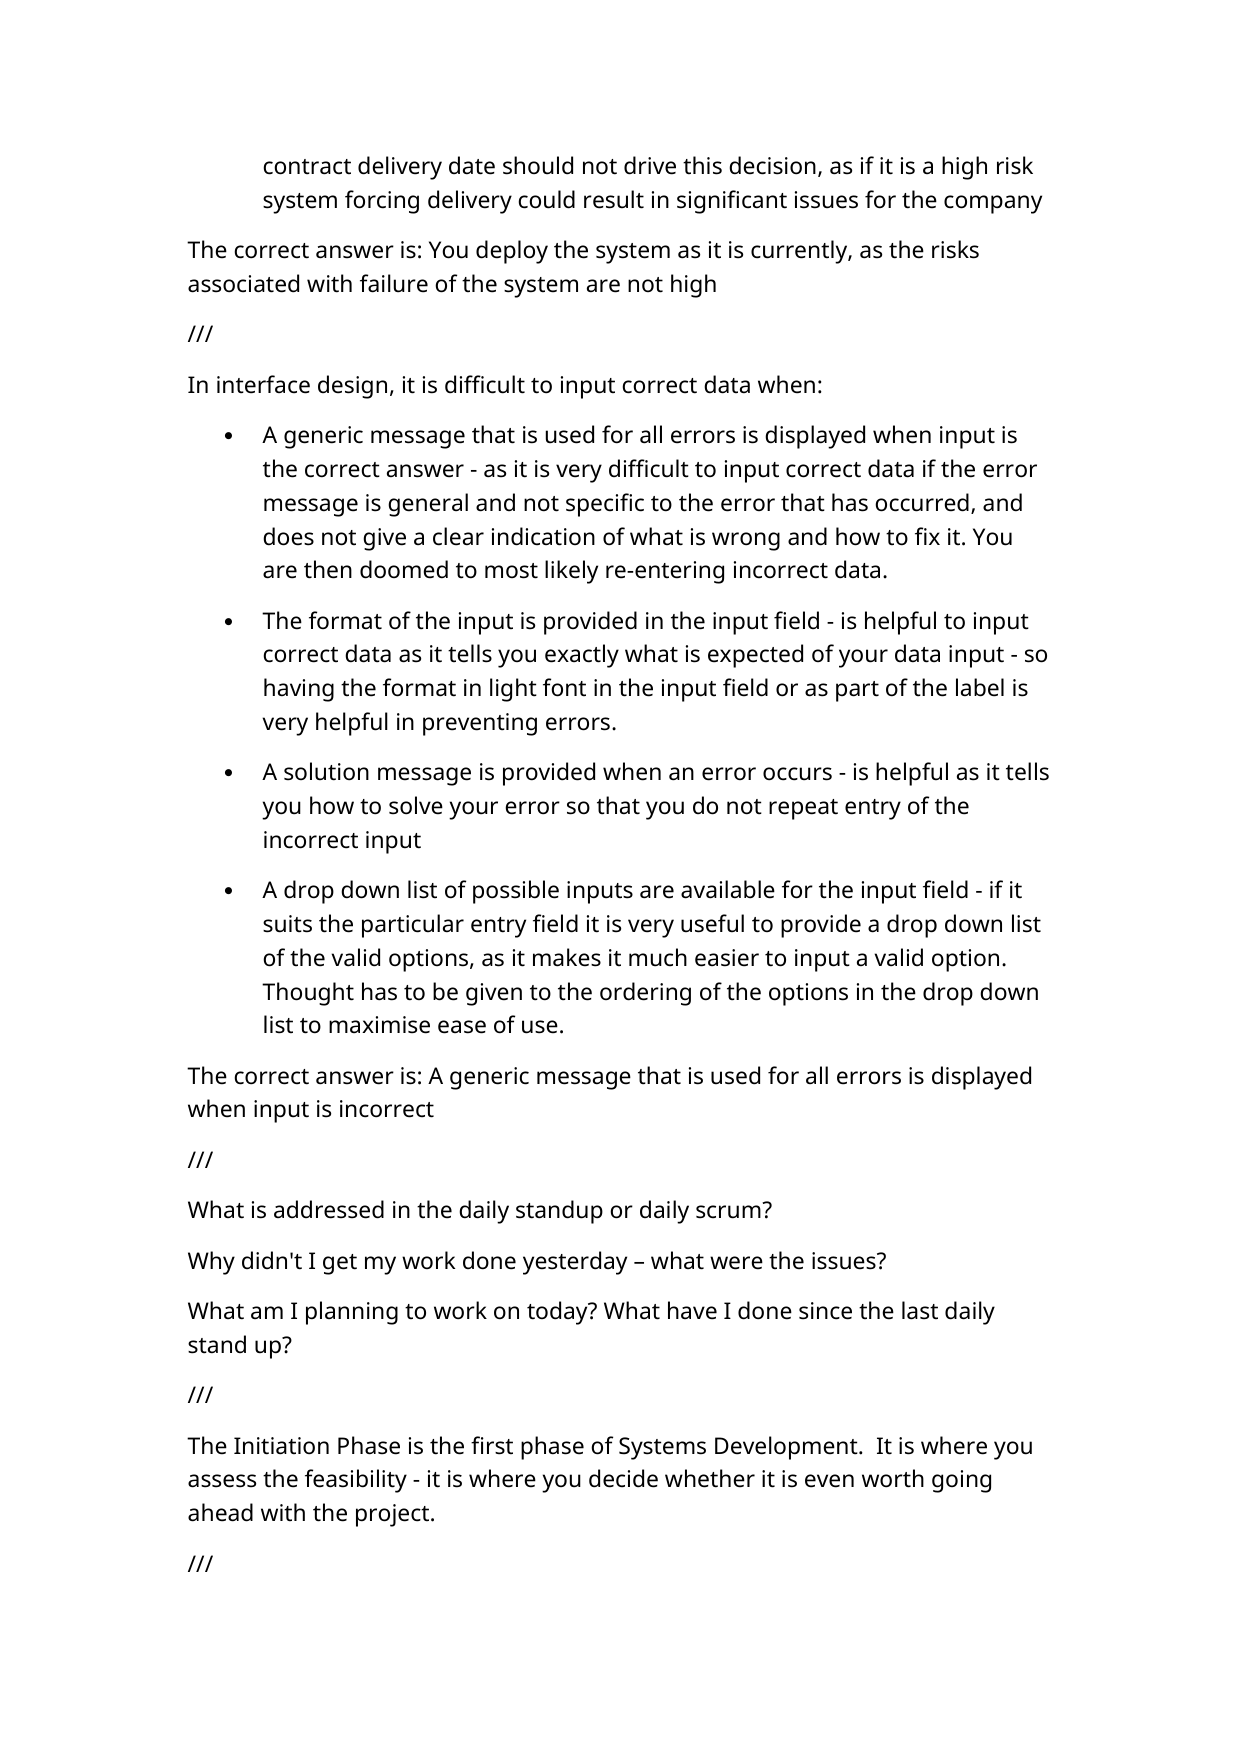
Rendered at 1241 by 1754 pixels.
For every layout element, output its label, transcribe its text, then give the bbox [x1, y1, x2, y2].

text Why didn't I get my work done yesterday – what were the issues? [187, 1244, 1053, 1276]
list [225, 150, 1053, 215]
list A solution message is provided when an error occurs - is helpful as it tells you how to solve your error so that you do not repeat entry of the incorrect input [225, 756, 1053, 855]
text The correct answer is: A generic message that is used for all errors is displayed when input is incorrect [187, 1059, 1053, 1124]
text In interface design, it is difficult to input correct data when: [187, 369, 1053, 400]
list A drop down list of possible inputs are available for the input field - if it suits the particular entry field it is very useful to provide a drop down list of the valid options, as it makes it much easier to input a valid option. Thought has to be given to the ordering of the options in the drop down list to maximise ease of use. [225, 874, 1053, 1040]
text /// [187, 1144, 1053, 1175]
text The correct answer is: You deploy the system as it is currently, as the risks associated with failure of the system are not high [187, 234, 1053, 299]
text The Initiation Phase is the first phase of Systems Development. It is where you assess the feasibility - it is where you decide whether it is even worth going ahead with the project. [187, 1429, 1053, 1528]
text What is addressed in the daily standup or daily scrum? [187, 1194, 1053, 1225]
list A generic message that is used for all errors is displayed when input is the correct answer - as it is very difficult to input correct data if the error message is general and not specific to the error that has occurred, and does not give a clear indication of what is wrong and how to fix it. You are then doomed to most likely re-entering incorrect data. [225, 419, 1053, 585]
text /// [187, 1379, 1053, 1410]
text /// [187, 1547, 1053, 1579]
text What am I planning to work on today? What have I done since the last daily stand up? [187, 1295, 1053, 1360]
text /// [187, 318, 1053, 349]
list The format of the input is provided in the input field - is helpful to input correct data as it tells you exactly what is expected of your data input - so having the format in light font in the input field or as part of the label is very helpful in preventing errors. [225, 604, 1053, 737]
